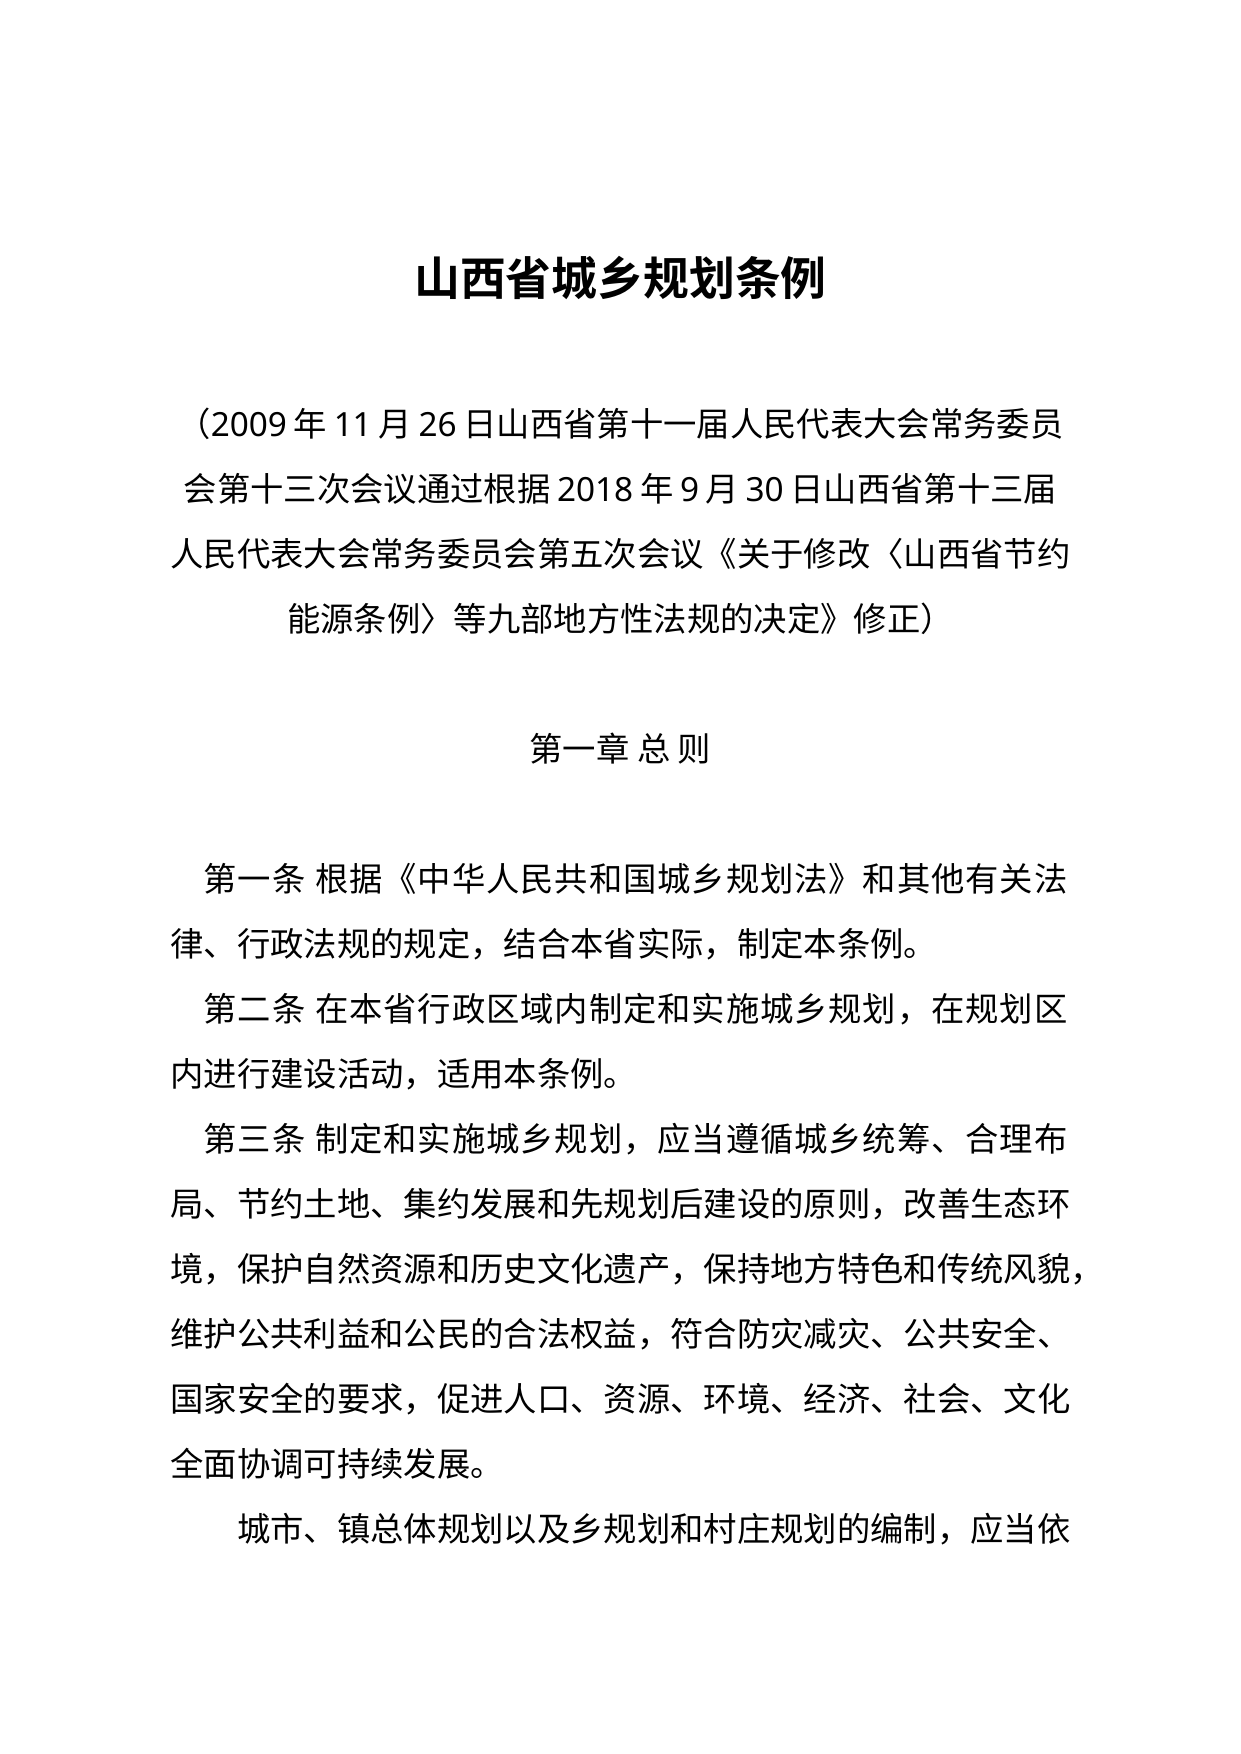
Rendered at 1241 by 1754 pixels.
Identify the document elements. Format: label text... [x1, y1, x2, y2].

text （2009年11月26日山西省第十一届人民代表大会常务委员会第十三次会议通过根据2018年9月30日山西省第十三届人民代表大会常务委员会第五次会议《关于修改〈山西省节约能源条例〉等九部地方性法规的决定》修正） [170, 389, 1070, 649]
text 第一条 根据《中华人民共和国城乡规划法》和其他有关法律、行政法规的规定，结合本省实际，制定本条例。 [170, 844, 1070, 974]
text 第一章 总 则 [170, 714, 1070, 779]
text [170, 1494, 1070, 1559]
text 第二条 在本省行政区域内制定和实施城乡规划，在规划区内进行建设活动，适用本条例。 [170, 974, 1070, 1104]
text 第三条 制定和实施城乡规划，应当遵循城乡统筹、合理布局、节约土地、集约发展和先规划后建设的原则，改善生态环境，保护自然资源和历史文化遗产，保持地方特色和传统风貌，维护公共利益和公民的合法权益，符合防灾减灾、公共安全、国家安全的要求，促进人口、资源、环境、经济、社会、文化全面协调可持续发展。 [170, 1104, 1070, 1494]
text 山西省城乡规划条例 [170, 227, 1070, 324]
